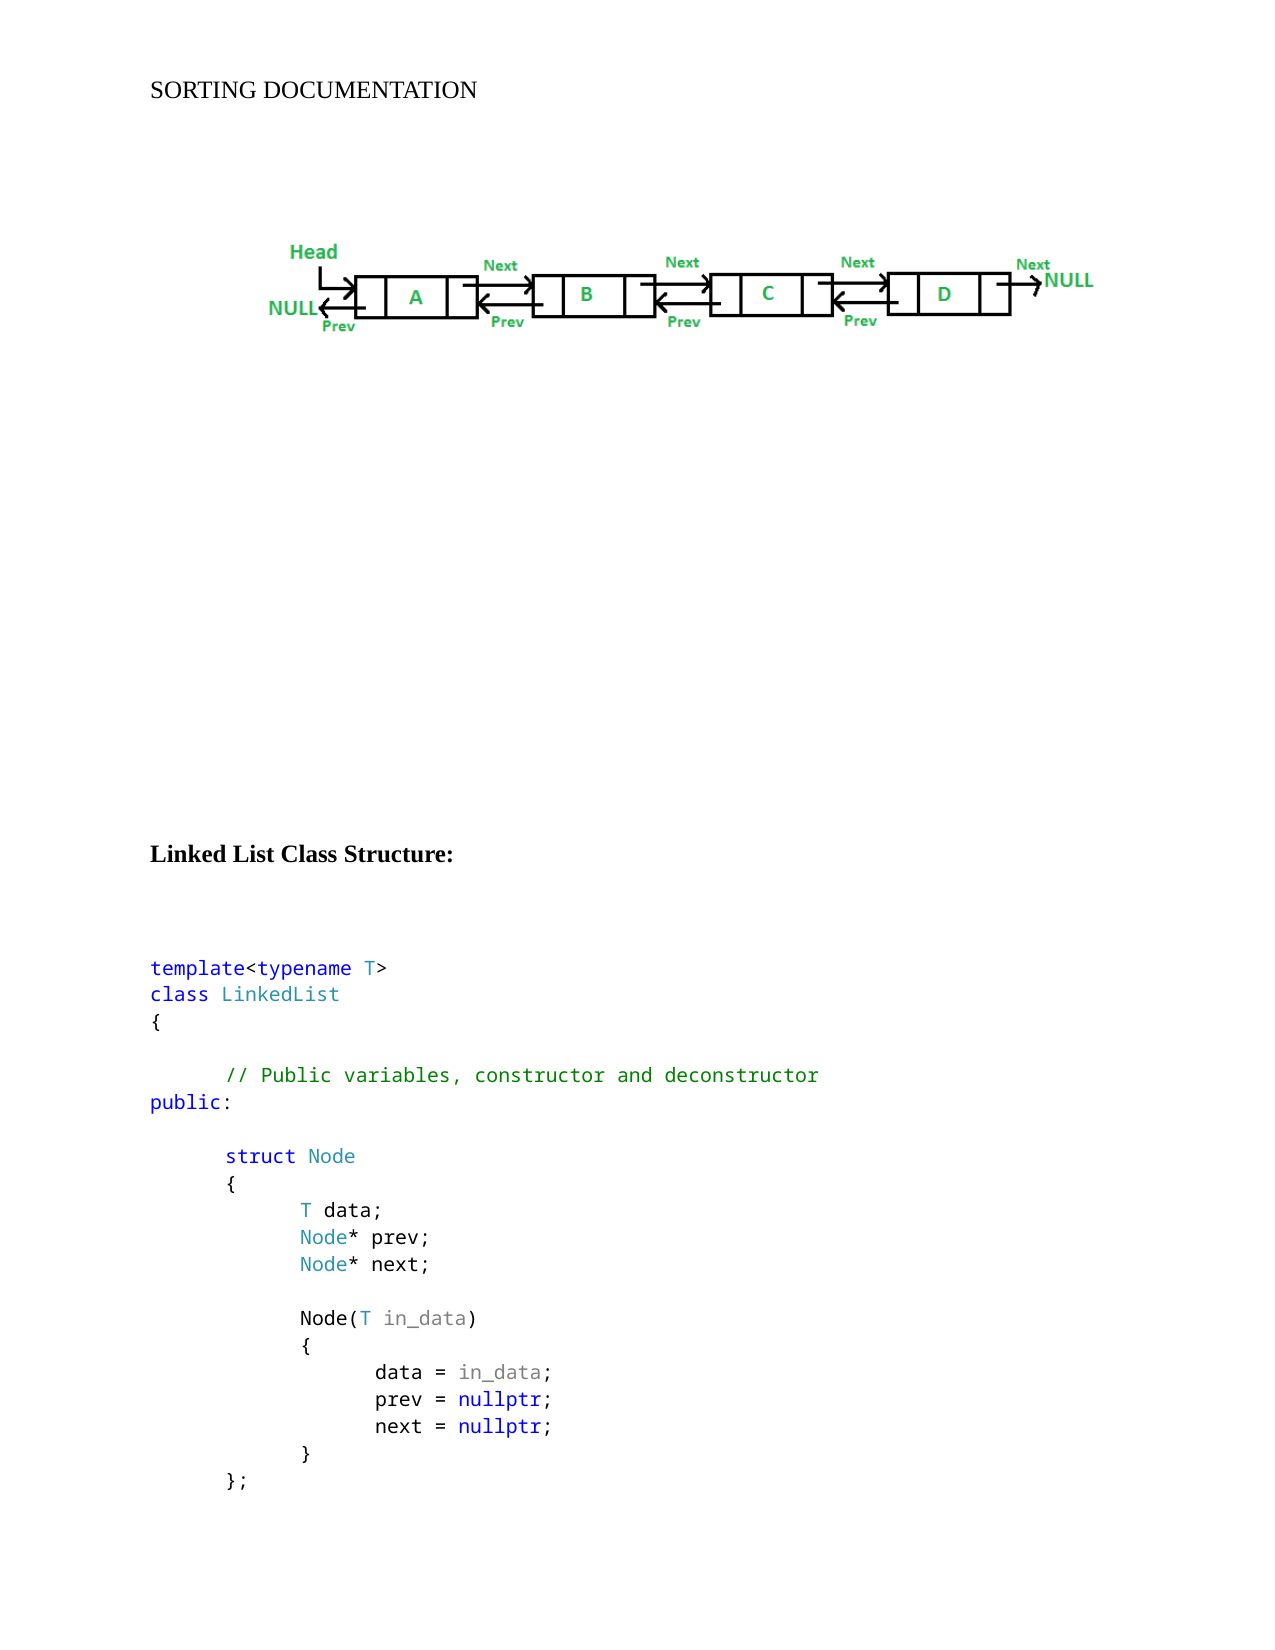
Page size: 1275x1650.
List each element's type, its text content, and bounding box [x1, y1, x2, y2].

text Node* prev; [150, 1223, 1125, 1251]
text data = in_data; [150, 1358, 1125, 1385]
text prev = nullptr; [150, 1385, 1125, 1412]
text next = nullptr; [150, 1412, 1125, 1439]
text T data; [150, 1197, 1125, 1223]
text Linked List Class Structure: [150, 839, 1125, 867]
text // Public variables, constructor and deconstructor [150, 1062, 1125, 1089]
text template<typename T> [150, 954, 1125, 981]
picture [225, 207, 1200, 408]
text struct Node [150, 1143, 1125, 1169]
text public: [150, 1089, 1125, 1116]
text { [150, 1008, 1125, 1035]
text { [150, 1169, 1125, 1197]
text }; [150, 1466, 1125, 1493]
text } [150, 1439, 1125, 1466]
text Node(T in_data) [150, 1304, 1125, 1331]
text Node* next; [150, 1251, 1125, 1277]
text class LinkedList [150, 981, 1125, 1008]
text { [150, 1331, 1125, 1358]
